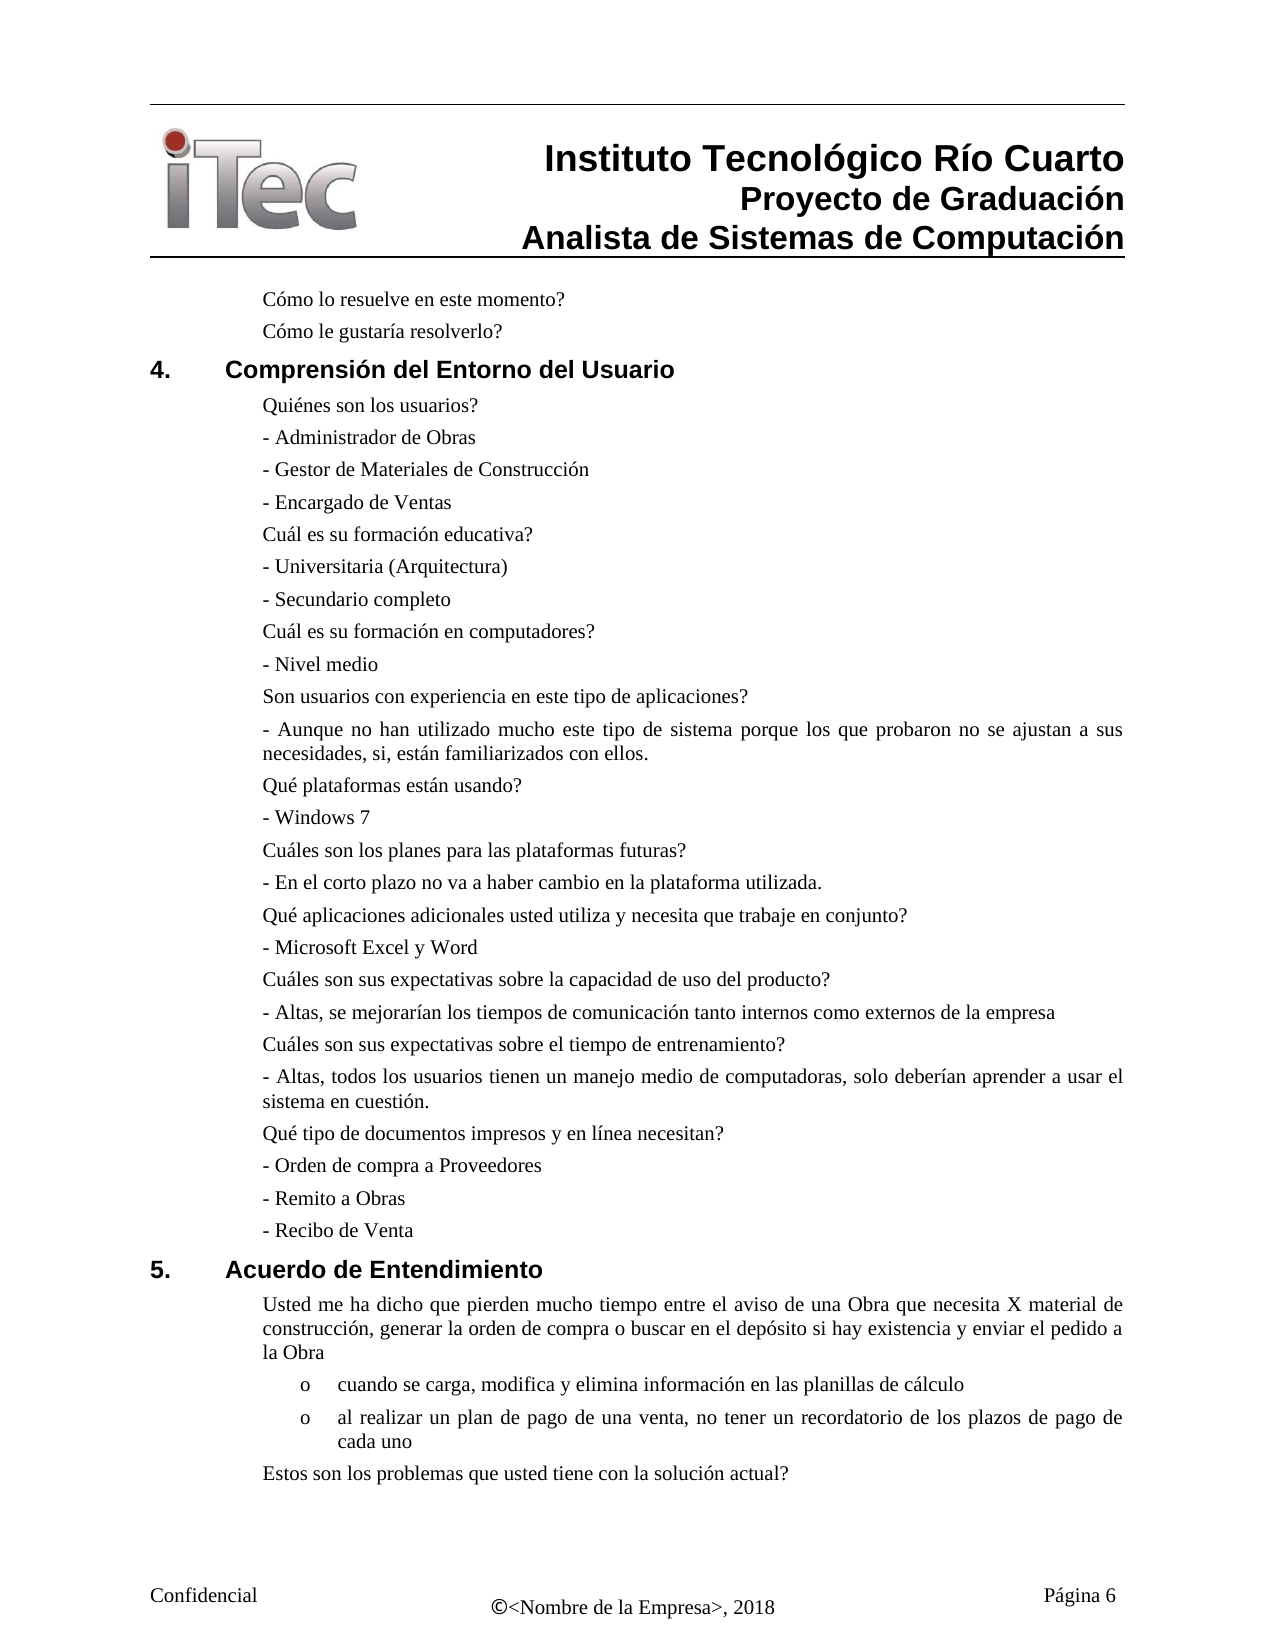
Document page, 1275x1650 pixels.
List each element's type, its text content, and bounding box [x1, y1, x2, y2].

list Cuál es su formación educativa? [225, 522, 1125, 546]
list - Remito a Obras [225, 1186, 1125, 1210]
list - Universitaria (Arquitectura) [225, 554, 1125, 578]
list - Secundario completo [225, 587, 1125, 611]
list - Microsoft Excel y Word [225, 935, 1125, 959]
subtitle Acuerdo de Entendimiento [150, 1255, 1125, 1283]
list Cuáles son sus expectativas sobre la capacidad de uso del producto? [225, 967, 1125, 991]
list - En el corto plazo no va a haber cambio en la plataforma utilizada. [225, 870, 1125, 894]
subtitle Comprensión del Entorno del Usuario [150, 355, 1125, 384]
list Usted me ha dicho que pierden mucho tiempo entre el aviso de una Obra que necesita X material de construcción, generar la orden de compra o buscar en el depósito si hay existencia y enviar el pedido a la Obra [225, 1292, 1125, 1364]
list - Administrador de Obras [225, 425, 1125, 449]
list - Recibo de Venta [225, 1218, 1125, 1242]
list Quiénes son los usuarios? [225, 392, 1125, 417]
list cuando se carga, modifica y elimina información en las planillas de cálculo [300, 1372, 1125, 1396]
list - Nivel medio [225, 652, 1125, 676]
list - Altas, todos los usuarios tienen un manejo medio de computadoras, solo deberían aprender a usar el sistema en cuestión. [225, 1064, 1125, 1113]
list - Windows 7 [225, 805, 1125, 829]
list Cómo le gustaría resolverlo? [225, 319, 1125, 343]
list Estos son los problemas que usted tiene con la solución actual? [225, 1461, 1125, 1485]
list - Orden de compra a Proveedores [225, 1153, 1125, 1177]
list al realizar un plan de pago de una venta, no tener un recordatorio de los plazos de pago de cada uno [300, 1405, 1125, 1453]
picture [156, 119, 365, 231]
list - Encargado de Ventas [225, 490, 1125, 514]
list Son usuarios con experiencia en este tipo de aplicaciones? [225, 684, 1125, 708]
list Cuál es su formación en computadores? [225, 619, 1125, 643]
list Qué tipo de documentos impresos y en línea necesitan? [225, 1121, 1125, 1145]
list - Aunque no han utilizado mucho este tipo de sistema porque los que probaron no se ajustan a sus necesidades, si, están familiarizados con ellos. [225, 716, 1125, 764]
list Cuáles son sus expectativas sobre el tiempo de entrenamiento? [225, 1032, 1125, 1056]
list Qué aplicaciones adicionales usted utiliza y necesita que trabaje en conjunto? [225, 902, 1125, 927]
list Cuáles son los planes para las plataformas futuras? [225, 838, 1125, 862]
list - Gestor de Materiales de Construcción [225, 457, 1125, 481]
list Qué plataformas están usando? [225, 773, 1125, 797]
list - Altas, se mejorarían los tiempos de comunicación tanto internos como externos de la empresa [225, 1000, 1125, 1024]
list Cómo lo resuelve en este momento? [225, 286, 1125, 311]
